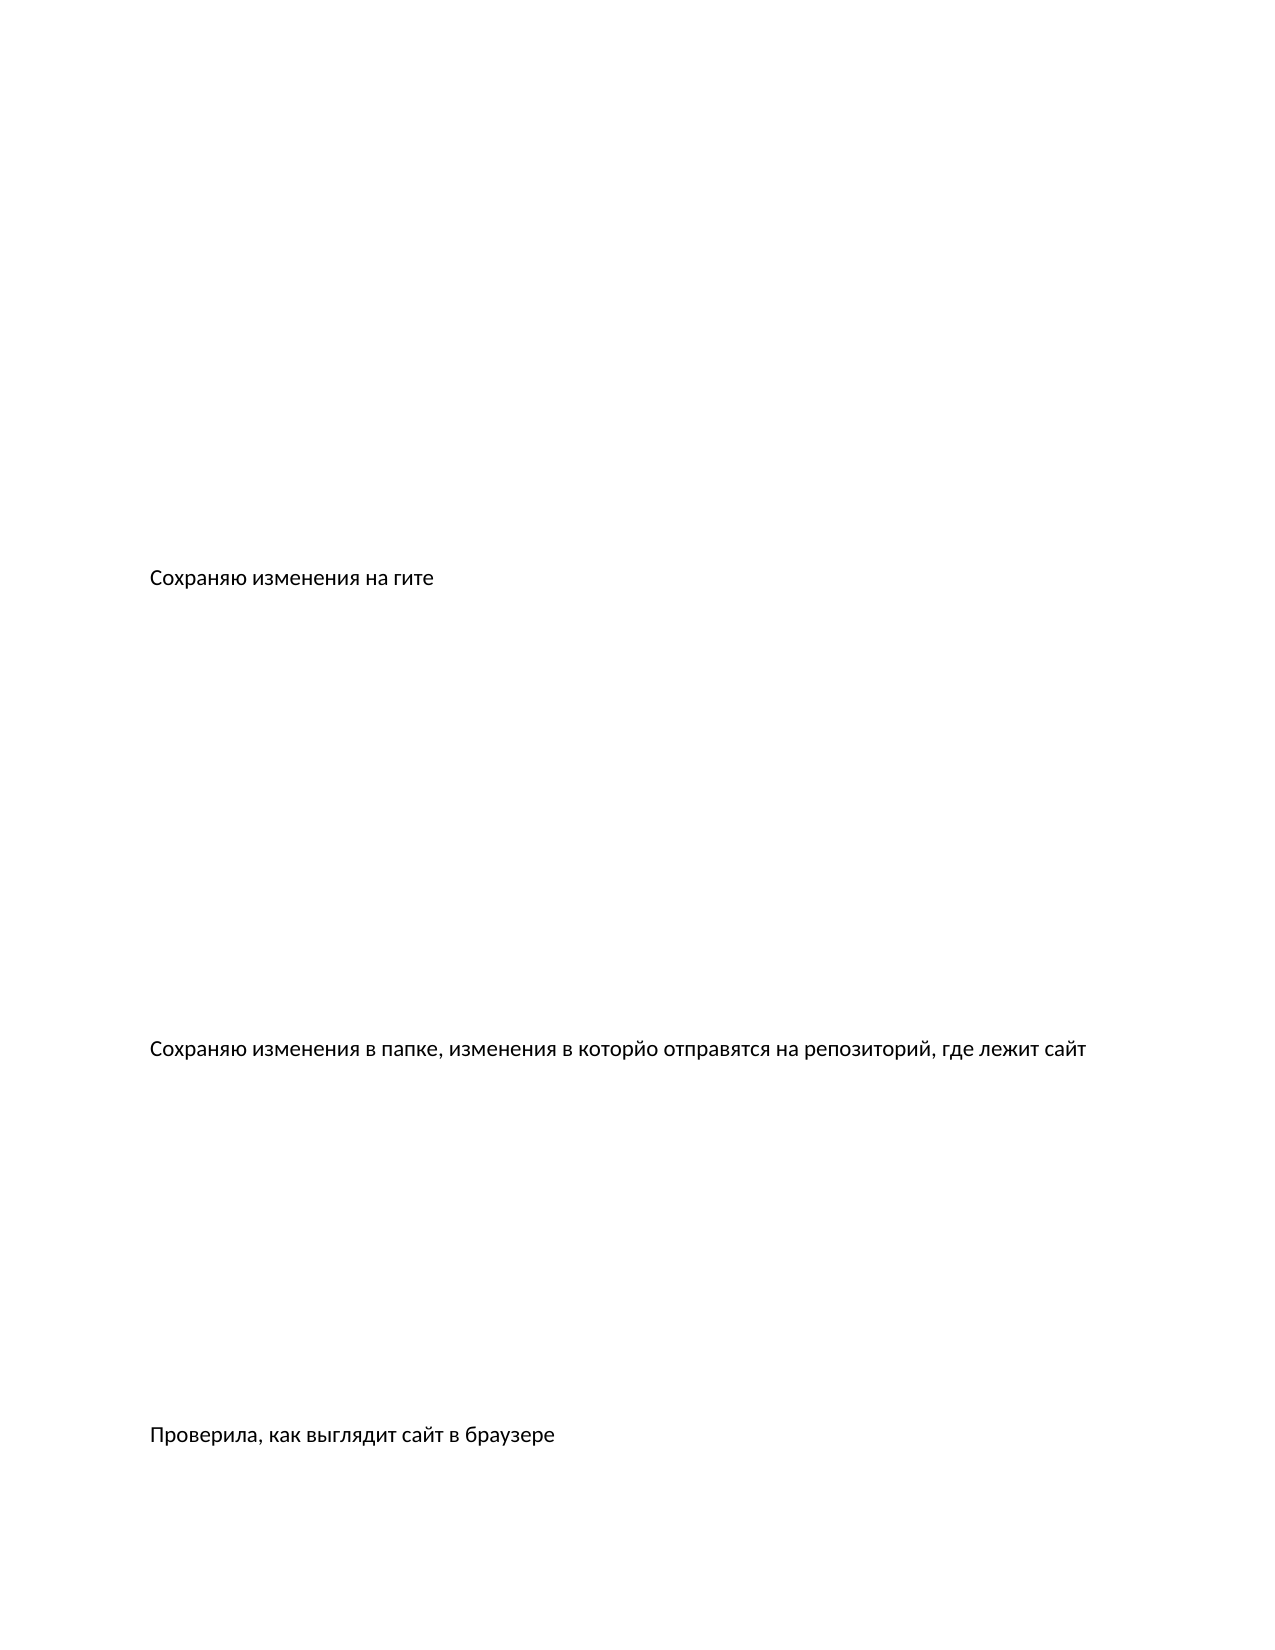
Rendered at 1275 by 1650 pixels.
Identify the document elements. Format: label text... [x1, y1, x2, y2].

text Сохраняю изменения на гите [150, 563, 1125, 591]
text Сохраняю изменения в папке, изменения в которйо отправятся на репозиторий, где лежит сайт [150, 1034, 1125, 1062]
text Проверила, как выглядит сайт в браузере [150, 1420, 1125, 1448]
